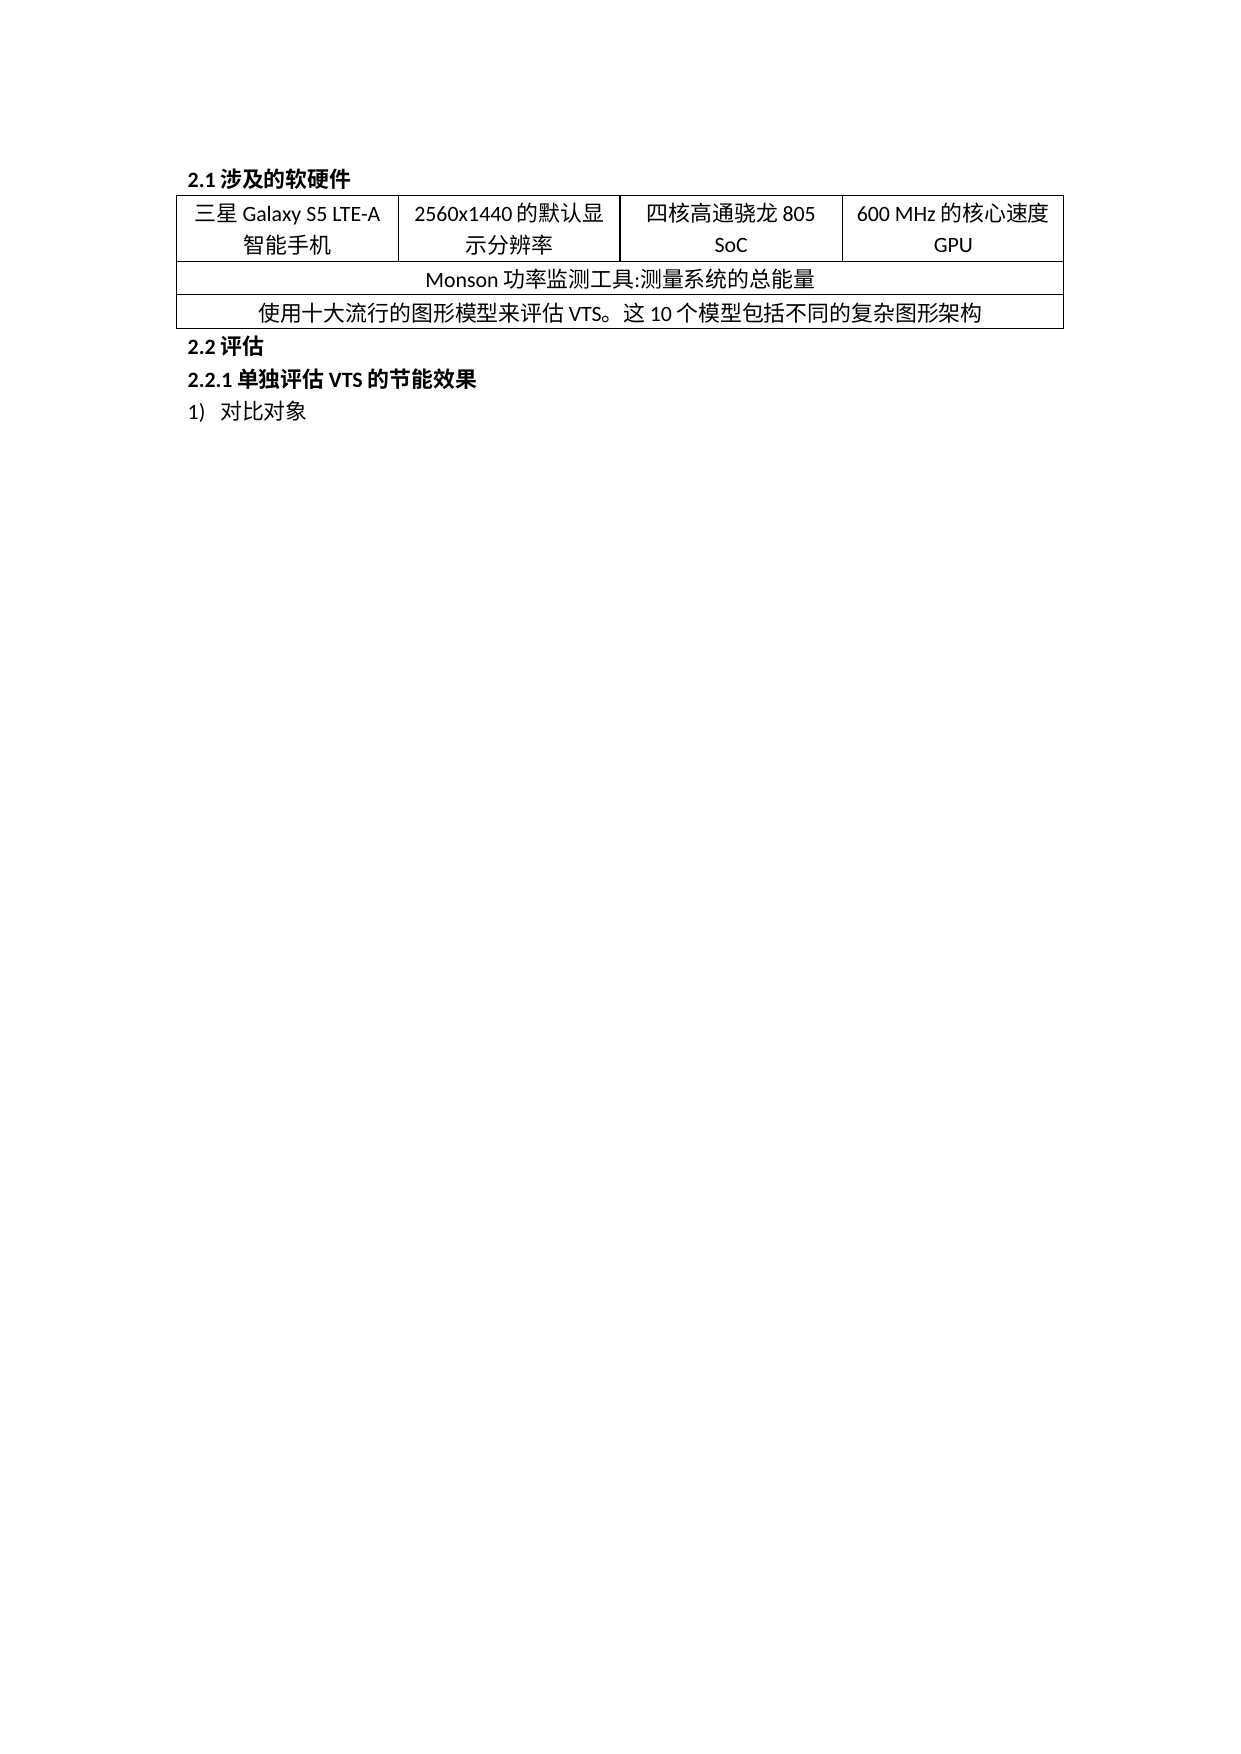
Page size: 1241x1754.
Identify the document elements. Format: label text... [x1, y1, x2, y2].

table_header 三星Galaxy S5 LTE-A智能手机 [177, 196, 398, 261]
table_header 2560x1440的默认显示分辨率 [399, 196, 619, 261]
table_header 600 MHz的核心速度GPU [843, 196, 1063, 261]
list 2.2评估 [187, 329, 1053, 361]
list 对比对象 [187, 394, 1053, 426]
table_cell Monson功率监测工具:测量系统的总能量 [177, 262, 1063, 294]
table_cell 使用十大流行的图形模型来评估VTS。这10个模型包括不同的复杂图形架构 [177, 295, 1063, 328]
list 2.1涉及的软硬件 [187, 162, 1053, 194]
table_header 四核高通骁龙805 SoC [621, 196, 842, 261]
list 2.2.1单独评估VTS的节能效果 [187, 361, 1053, 394]
